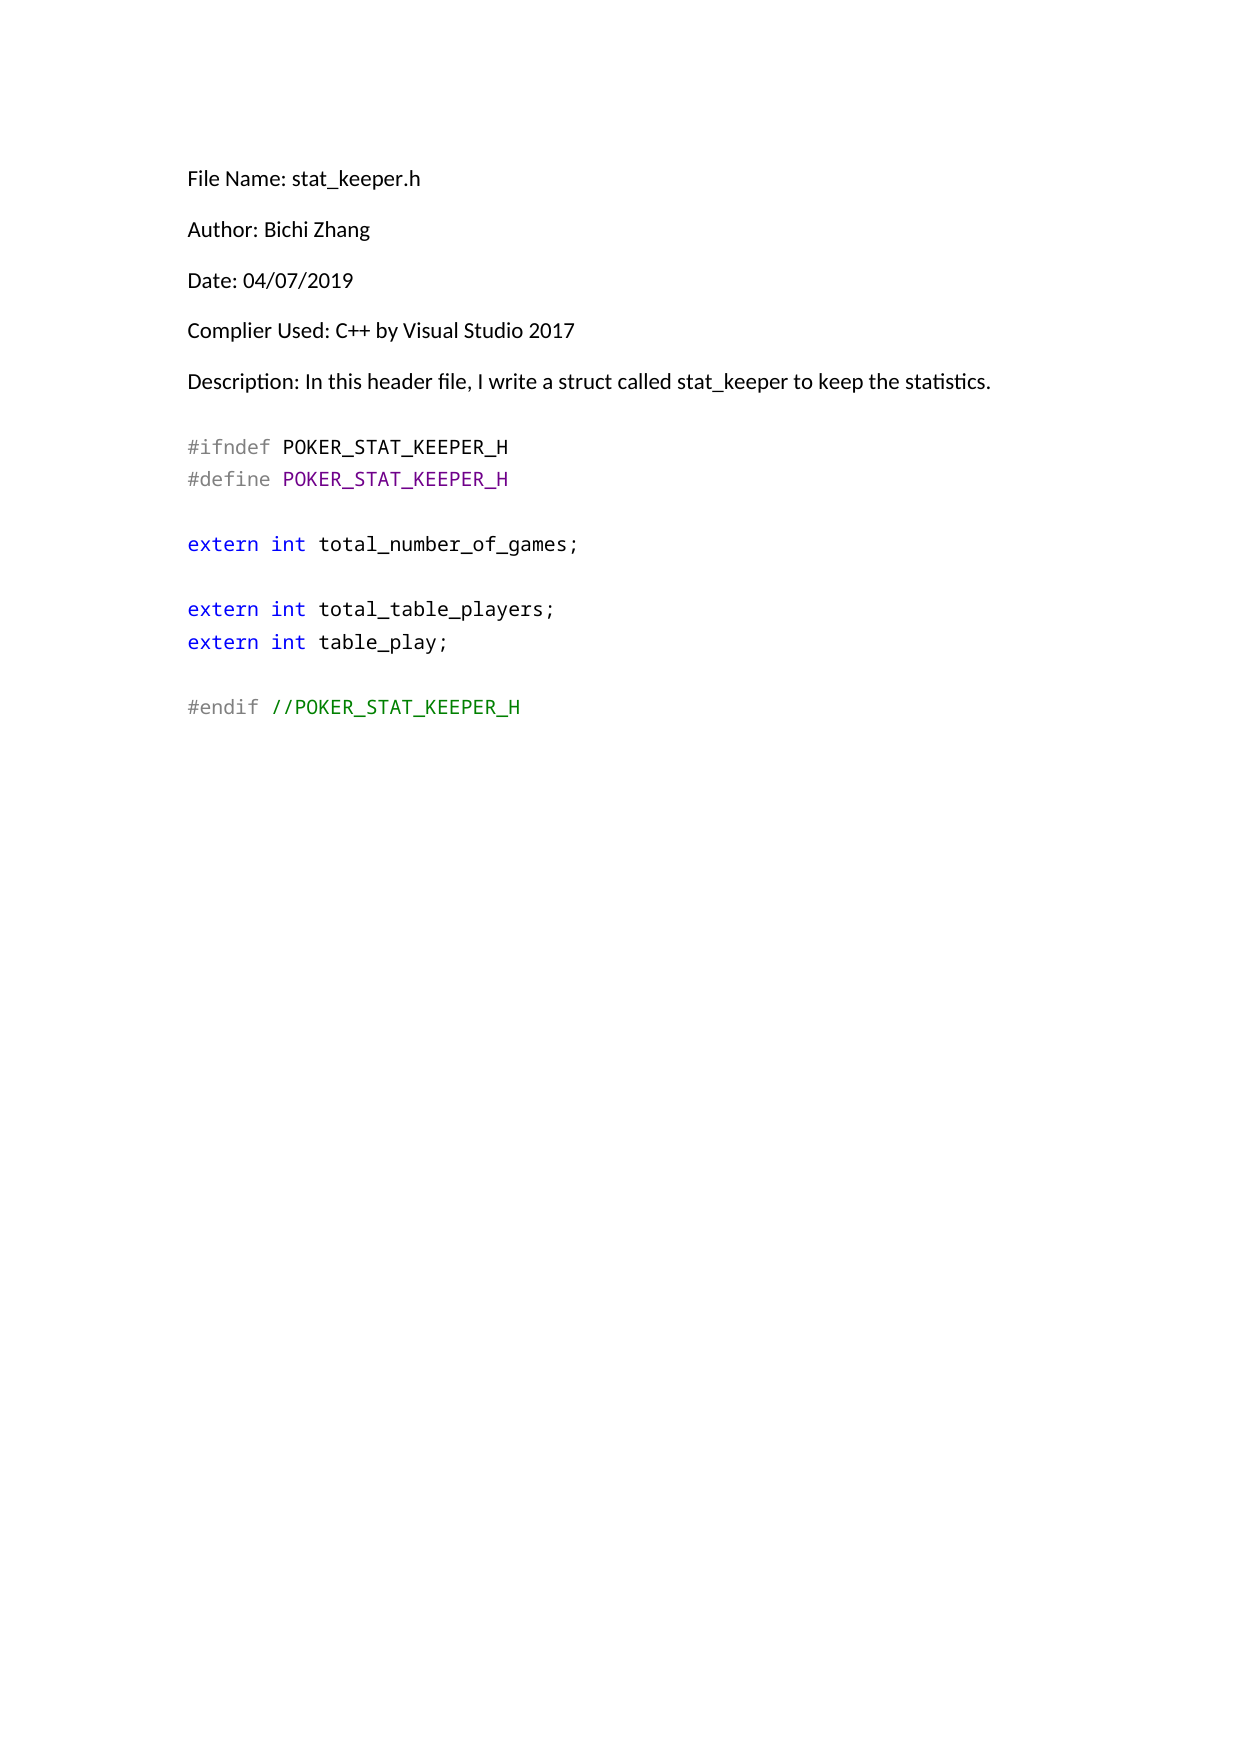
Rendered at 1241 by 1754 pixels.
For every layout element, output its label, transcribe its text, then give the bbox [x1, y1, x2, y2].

text #define POKER_STAT_KEEPER_H [187, 463, 1053, 495]
text Author: Bichi Zhang [187, 213, 1053, 245]
text #endif //POKER_STAT_KEEPER_H [187, 690, 1053, 723]
text extern int total_table_players; [187, 593, 1053, 625]
text #ifndef POKER_STAT_KEEPER_H [187, 430, 1053, 463]
text extern int total_number_of_games; [187, 528, 1053, 560]
text Complier Used: C++ by Visual Studio 2017 [187, 314, 1053, 347]
text Date: 04/07/2019 [187, 264, 1053, 296]
text File Name: stat_keeper.h [187, 162, 1053, 194]
text Description: In this header file, I write a struct called stat_keeper to keep the statistics. [187, 365, 1053, 398]
text extern int table_play; [187, 625, 1053, 658]
